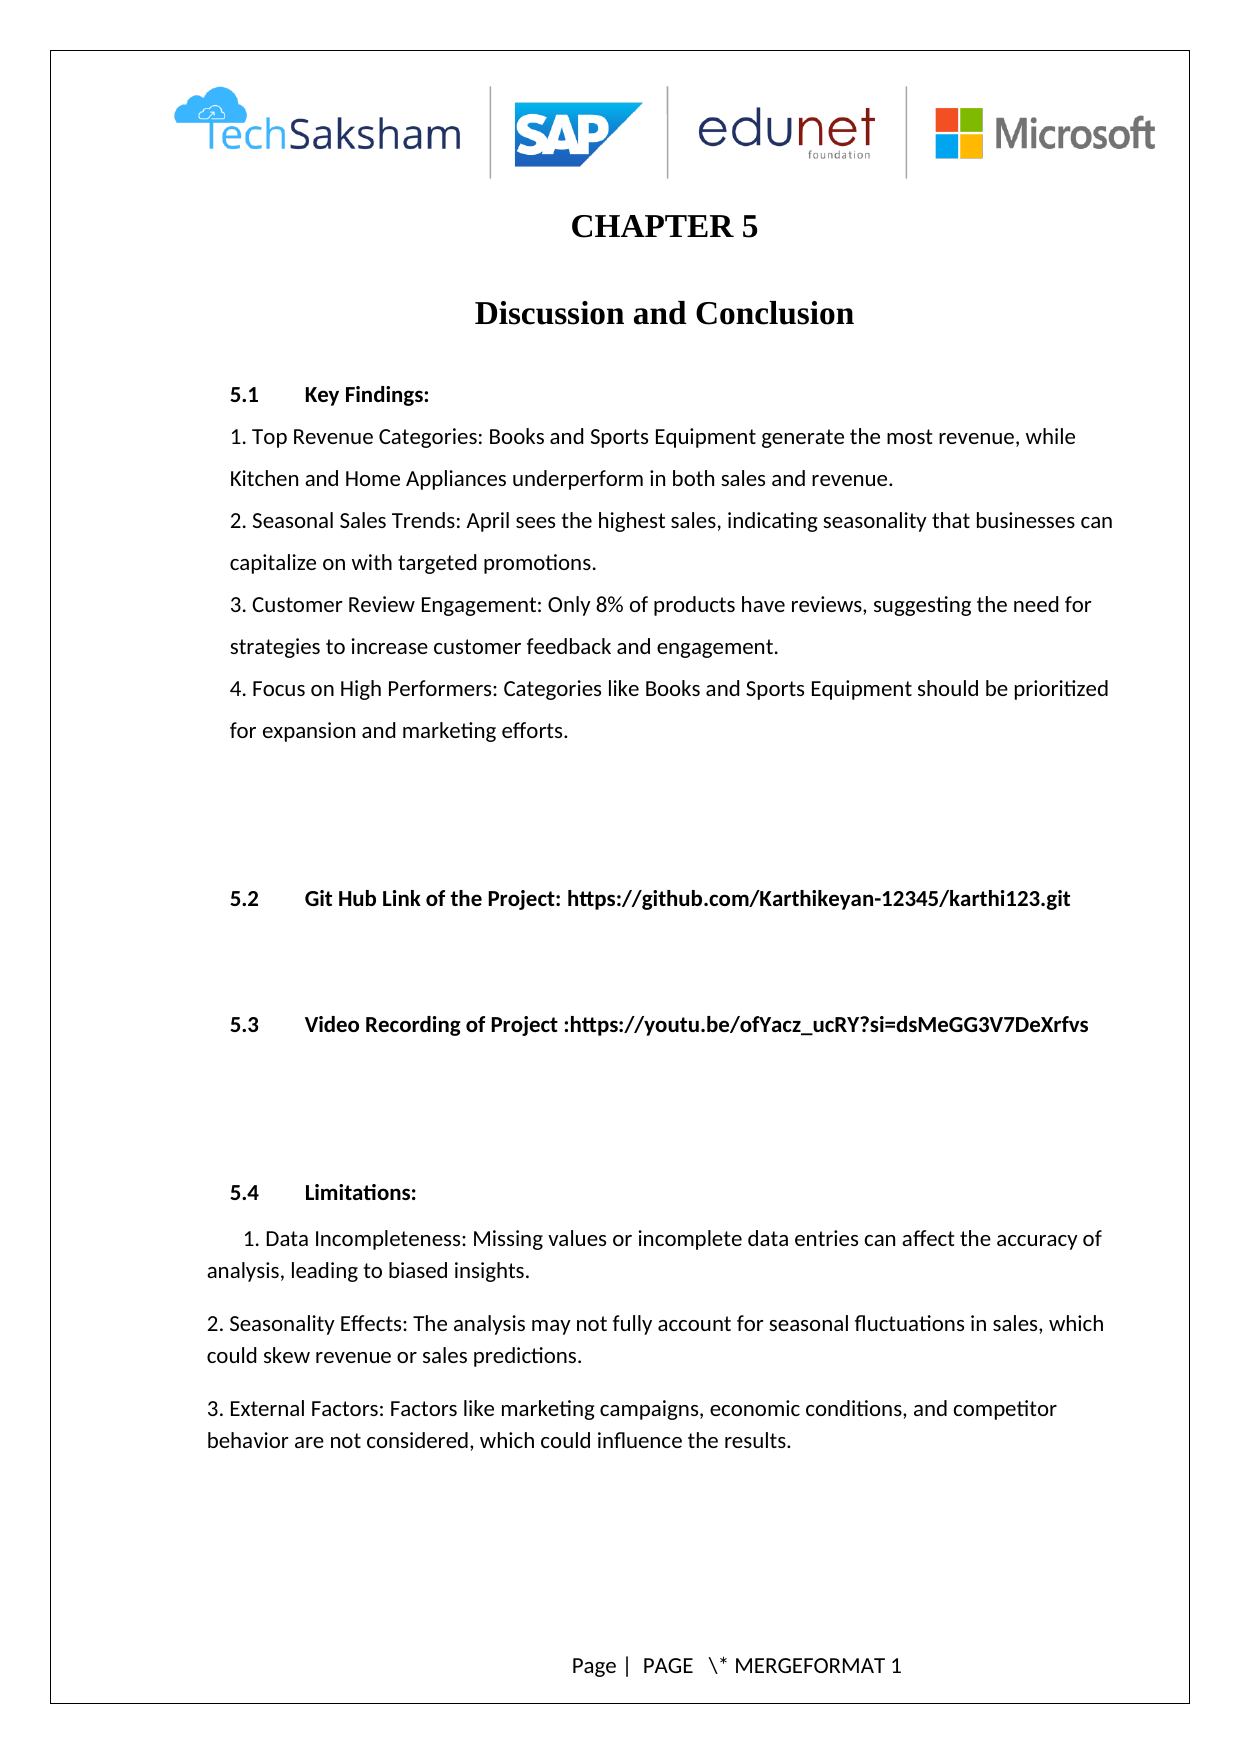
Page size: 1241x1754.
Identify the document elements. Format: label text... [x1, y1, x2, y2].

picture [514, 98, 644, 167]
list Video Recording of Project :https://youtu.be/ofYacz_ucRY?si=dsMeGG3V7DeXrfvs [229, 1010, 1122, 1038]
list Limitations: [229, 1178, 1122, 1206]
list 1. Top Revenue Categories: Books and Sports Equipment generate the most revenue, while Kitchen and Home Appliances underperform in both sales and revenue. [229, 422, 1122, 492]
list 3. Customer Review Engagement: Only 8% of products have reviews, suggesting the need for strategies to increase customer feedback and engagement. [229, 590, 1122, 660]
list 4. Focus on High Performers: Categories like Books and Sports Equipment should be prioritized for expansion and marketing efforts. [229, 674, 1122, 744]
list Key Findings: [229, 380, 1122, 408]
picture [168, 79, 467, 155]
list Git Hub Link of the Project: https://github.com/Karthikeyan-12345/karthi123.git [229, 884, 1122, 912]
list 2. Seasonal Sales Trends: April sees the highest sales, indicating seasonality that businesses can capitalize on with targeted promotions. [229, 506, 1122, 576]
text CHAPTER 5 [207, 207, 1122, 245]
text 2. Seasonality Effects: The analysis may not fully account for seasonal fluctuations in sales, which could skew revenue or sales predictions. [207, 1309, 1122, 1369]
picture [691, 100, 883, 165]
text 3. External Factors: Factors like marketing campaigns, economic conditions, and competitor behavior are not considered, which could influence the results. [207, 1394, 1122, 1454]
text Discussion and Conclusion [207, 293, 1122, 332]
picture [930, 102, 1161, 163]
text 1. Data Incompleteness: Missing values or incomplete data entries can affect the accuracy of analysis, leading to biased insights. [207, 1224, 1122, 1284]
